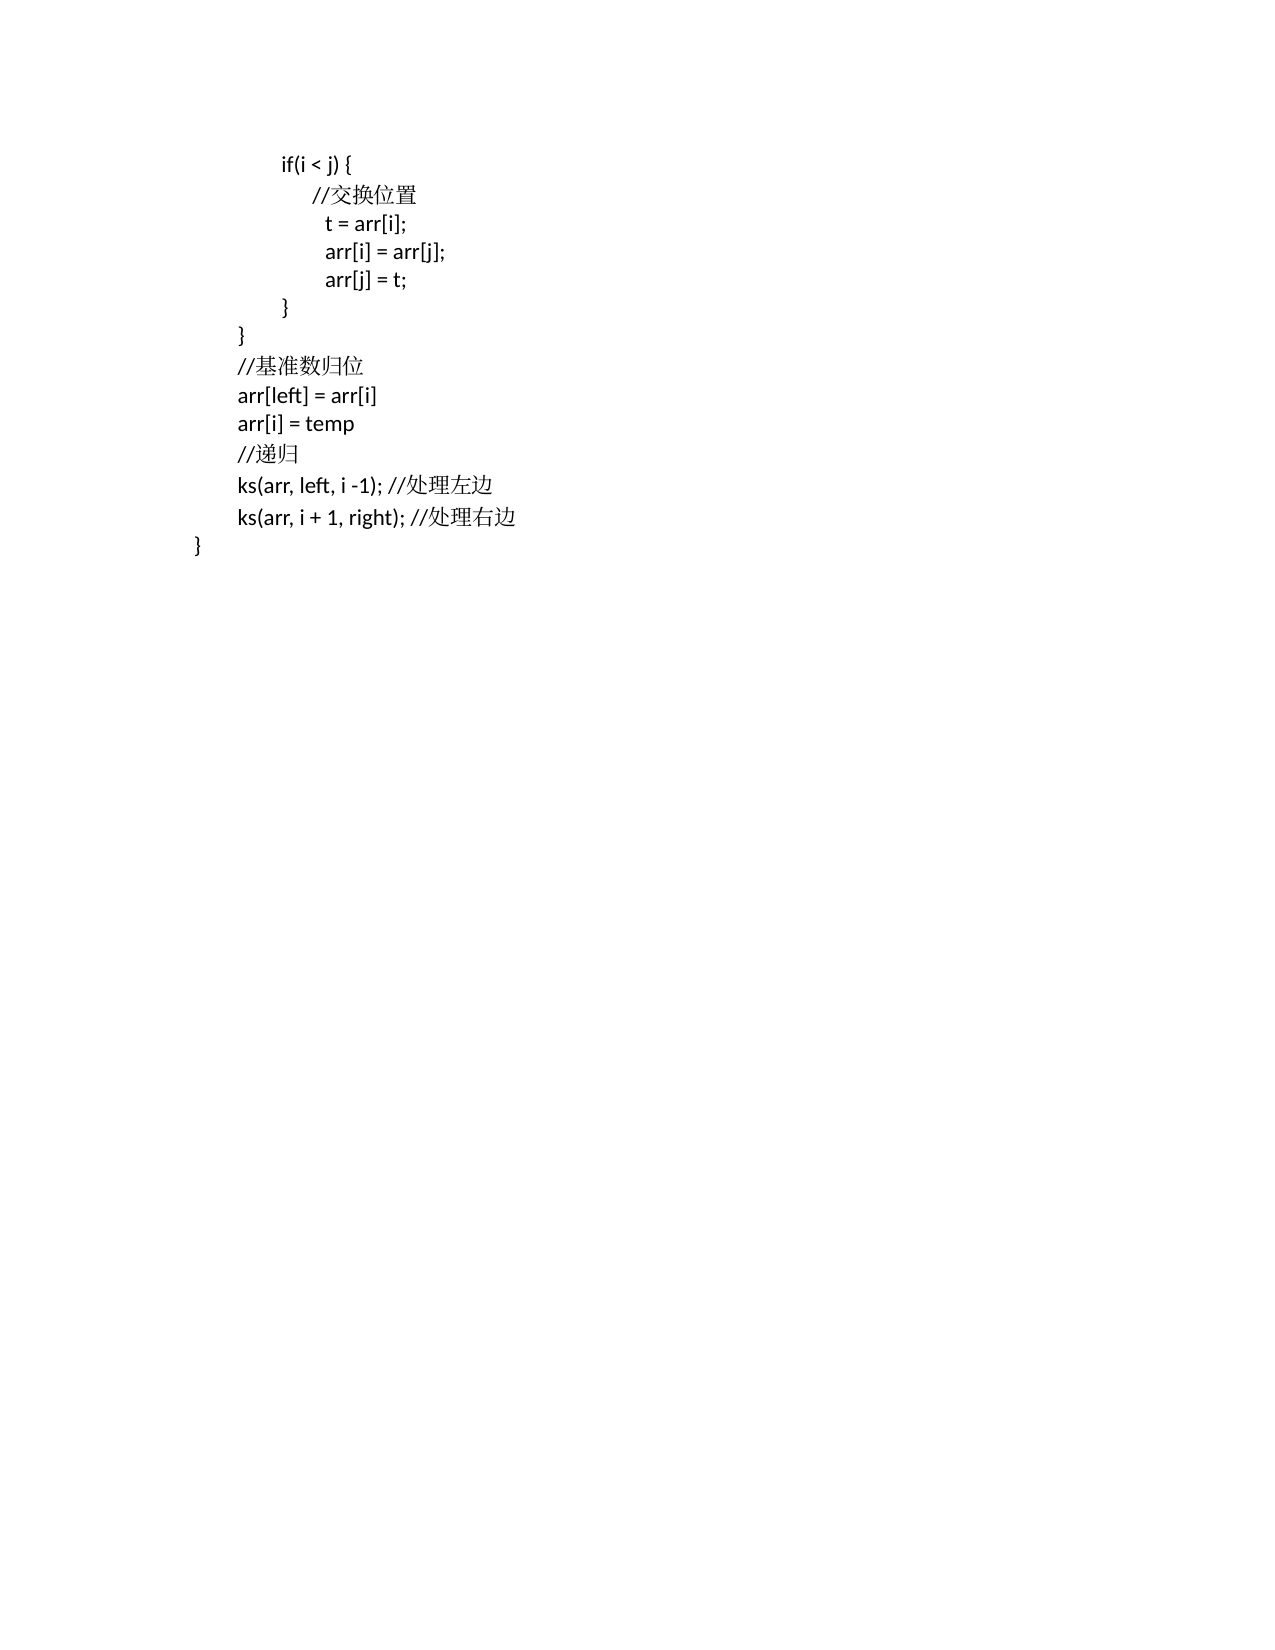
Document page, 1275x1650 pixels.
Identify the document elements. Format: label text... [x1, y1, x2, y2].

text //递归 [150, 437, 1125, 468]
text ks(arr, i + 1, right); //处理右边 [150, 500, 1125, 531]
text //基准数归位 [150, 349, 1125, 381]
text arr[i] = temp [150, 409, 1125, 437]
text arr[left] = arr[i] [150, 381, 1125, 409]
text } [150, 322, 1125, 349]
text if(i < j) { [150, 150, 1125, 178]
text arr[j] = t; [150, 266, 1125, 293]
text t = arr[i]; [150, 209, 1125, 237]
text } [150, 293, 1125, 322]
text } [150, 531, 1125, 559]
text ks(arr, left, i -1); //处理左边 [150, 468, 1125, 500]
text arr[i] = arr[j]; [150, 237, 1125, 266]
text //交换位置 [150, 178, 1125, 209]
